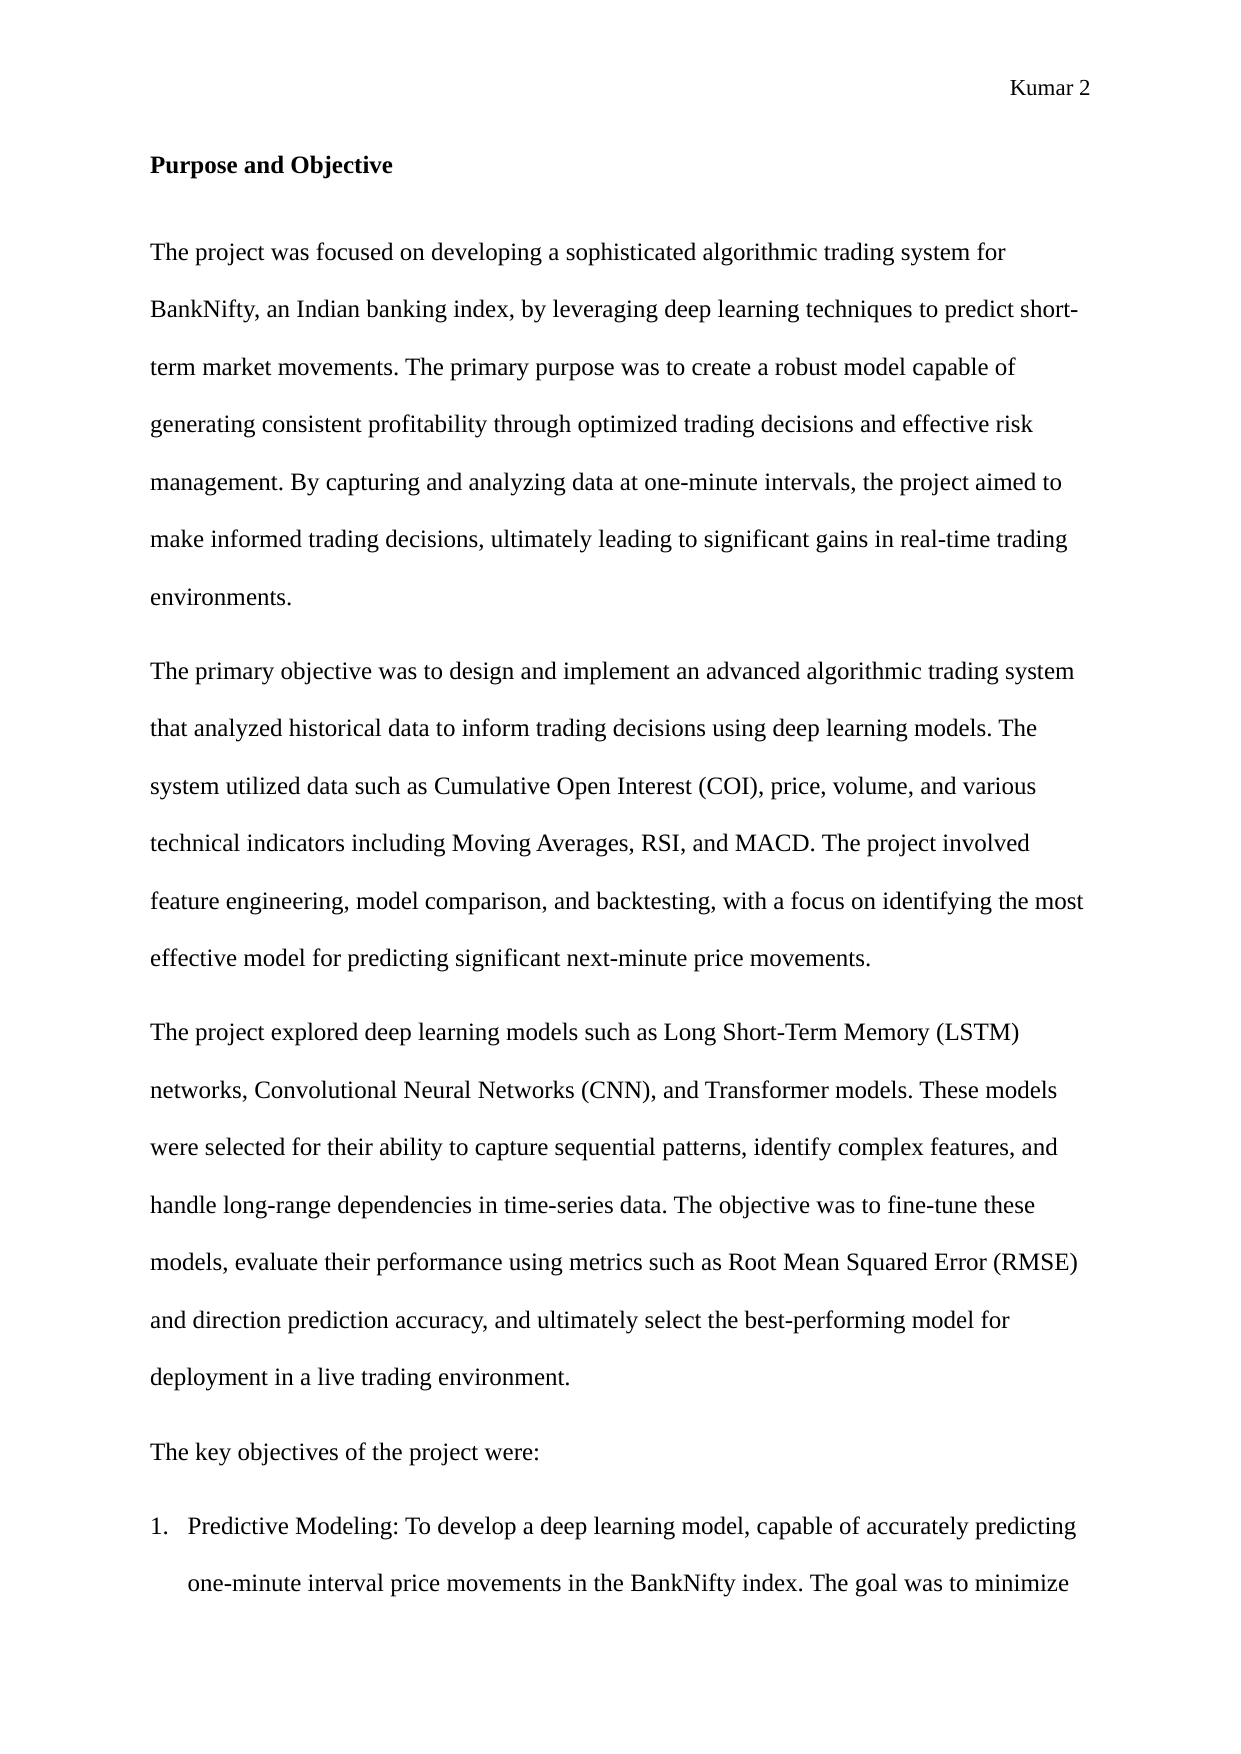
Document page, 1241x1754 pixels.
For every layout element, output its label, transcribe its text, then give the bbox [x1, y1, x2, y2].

text The key objectives of the project were: [150, 1437, 1090, 1465]
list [150, 1511, 1090, 1597]
text The project was focused on developing a sophisticated algorithmic trading system for BankNifty, an Indian banking index, by leveraging deep learning techniques to predict short-term market movements. The primary purpose was to create a robust model capable of generating consistent profitability through optimized trading decisions and effective risk management. By capturing and analyzing data at one-minute intervals, the project aimed to make informed trading decisions, ultimately leading to significant gains in real-time trading environments. [150, 237, 1090, 610]
text Purpose and Objective [150, 150, 1090, 179]
text The primary objective was to design and implement an advanced algorithmic trading system that analyzed historical data to inform trading decisions using deep learning models. The system utilized data such as Cumulative Open Interest (COI), price, volume, and various technical indicators including Moving Averages, RSI, and MACD. The project involved feature engineering, model comparison, and backtesting, with a focus on identifying the most effective model for predicting significant next-minute price movements. [150, 656, 1090, 972]
text The project explored deep learning models such as Long Short-Term Memory (LSTM) networks, Convolutional Neural Networks (CNN), and Transformer models. These models were selected for their ability to capture sequential patterns, identify complex features, and handle long-range dependencies in time-series data. The objective was to fine-tune these models, evaluate their performance using metrics such as Root Mean Squared Error (RMSE) and direction prediction accuracy, and ultimately select the best-performing model for deployment in a live trading environment. [150, 1017, 1090, 1391]
